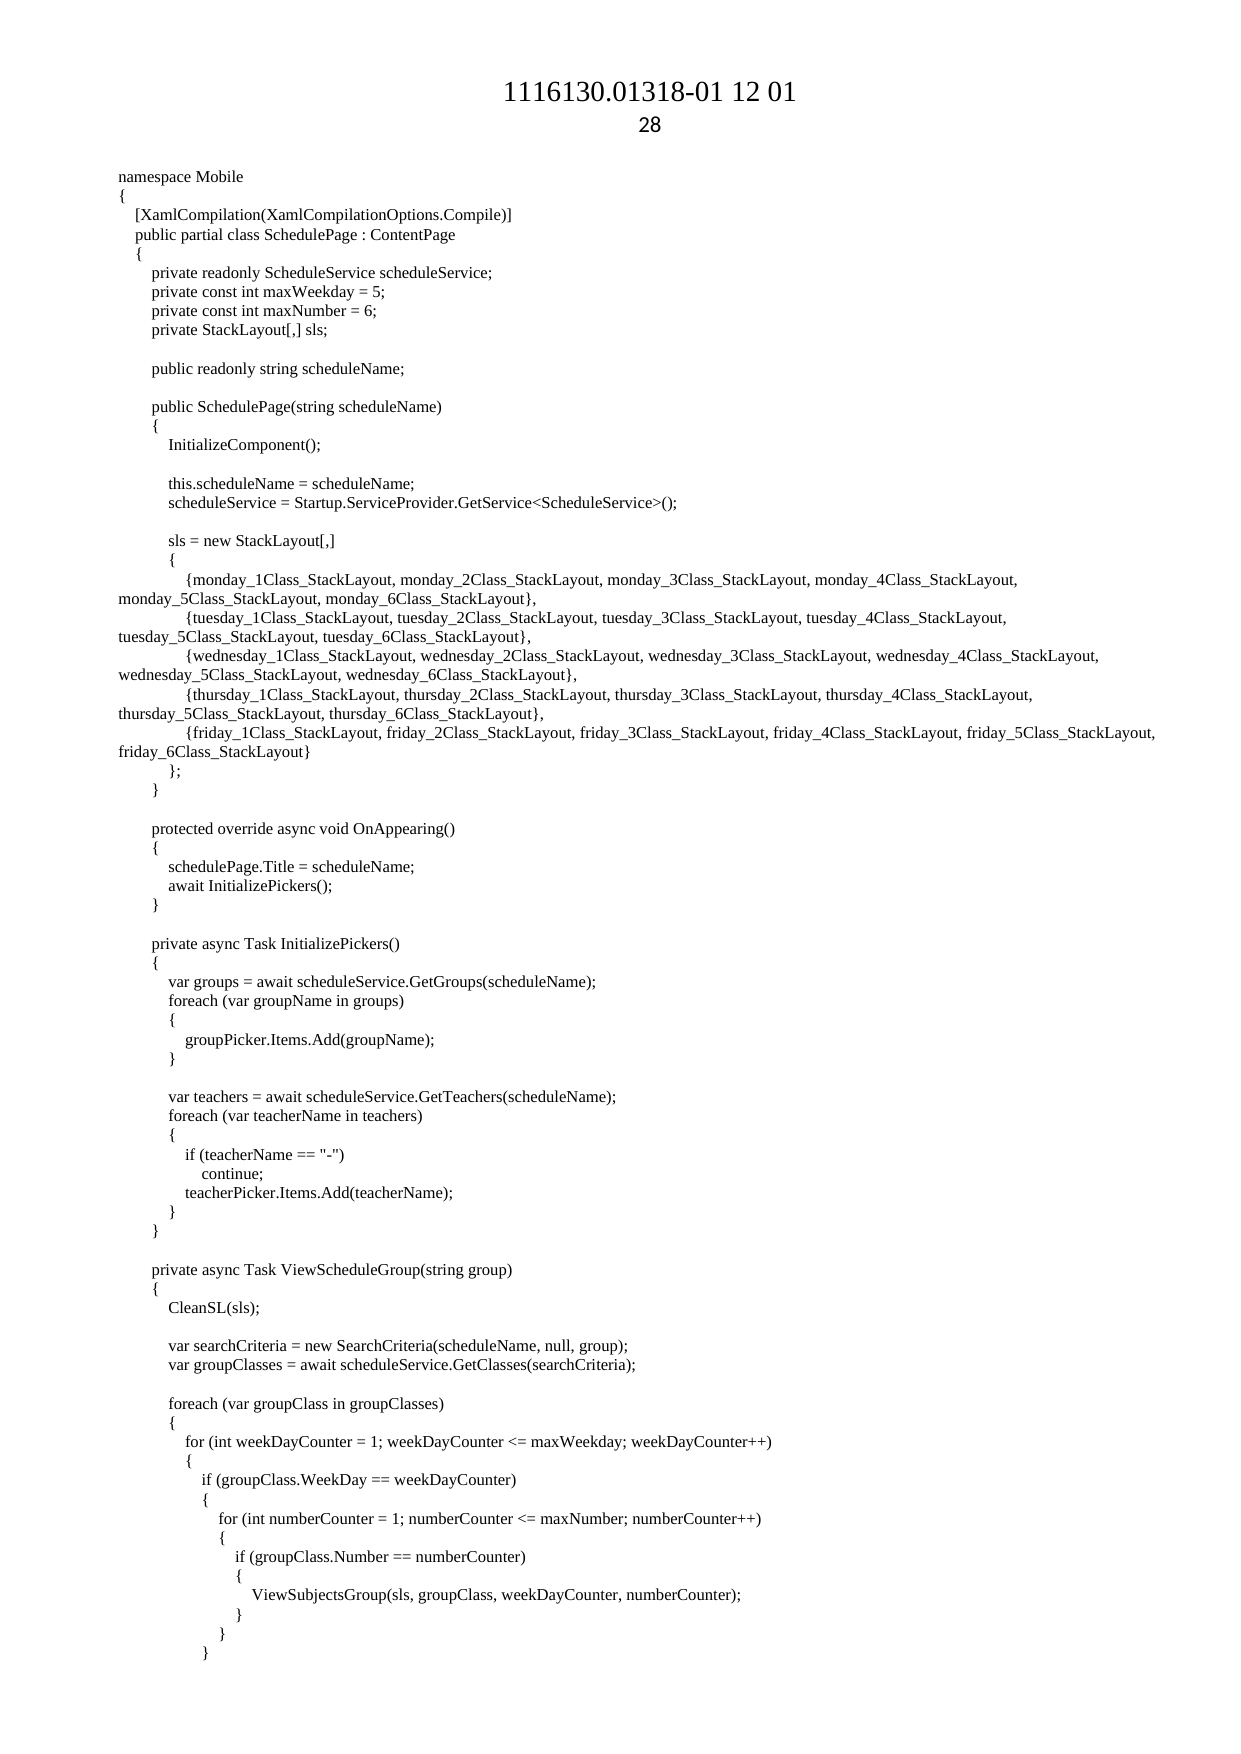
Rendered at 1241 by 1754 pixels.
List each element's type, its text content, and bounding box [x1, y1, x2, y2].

text {thursday_1Class_StackLayout, thursday_2Class_StackLayout, thursday_3Class_StackLayout, thursday_4Class_StackLayout, thursday_5Class_StackLayout, thursday_6Class_StackLayout}, [118, 684, 1181, 723]
text public partial class SchedulePage : ContentPage [118, 224, 1181, 243]
text var groupClasses = await scheduleService.GetClasses(searchCriteria); [118, 1355, 1181, 1374]
text InitializeComponent(); [118, 435, 1181, 454]
text { [118, 550, 1181, 569]
text private async Task InitializePickers() [118, 933, 1181, 953]
text foreach (var teacherName in teachers) [118, 1106, 1181, 1125]
text {friday_1Class_StackLayout, friday_2Class_StackLayout, friday_3Class_StackLayout, friday_4Class_StackLayout, friday_5Class_StackLayout, friday_6Class_StackLayout} [118, 723, 1181, 761]
text { [118, 243, 1181, 263]
text CleanSL(sls); [118, 1298, 1181, 1317]
text { [118, 1489, 1181, 1508]
text } [118, 780, 1181, 799]
text } [118, 1623, 1181, 1643]
text for (int weekDayCounter = 1; weekDayCounter <= maxWeekday; weekDayCounter++) [118, 1432, 1181, 1451]
text var searchCriteria = new SearchCriteria(scheduleName, null, group); [118, 1336, 1181, 1355]
text private StackLayout[,] sls; [118, 320, 1181, 339]
text private const int maxWeekday = 5; [118, 282, 1181, 301]
text foreach (var groupClass in groupClasses) [118, 1393, 1181, 1413]
text { [118, 1125, 1181, 1144]
text public readonly string scheduleName; [118, 358, 1181, 378]
text } [118, 1048, 1181, 1068]
text {monday_1Class_StackLayout, monday_2Class_StackLayout, monday_3Class_StackLayout, monday_4Class_StackLayout, monday_5Class_StackLayout, monday_6Class_StackLayout}, [118, 569, 1181, 608]
text schedulePage.Title = scheduleName; [118, 857, 1181, 876]
text { [118, 1451, 1181, 1470]
text protected override async void OnAppearing() [118, 818, 1181, 838]
text private async Task ViewScheduleGroup(string group) [118, 1259, 1181, 1278]
text ViewSubjectsGroup(sls, groupClass, weekDayCounter, numberCounter); [118, 1585, 1181, 1604]
text } [118, 1643, 1181, 1662]
text } [118, 895, 1181, 914]
text { [118, 186, 1181, 205]
text this.scheduleName = scheduleName; [118, 473, 1181, 493]
text }; [118, 761, 1181, 780]
text for (int numberCounter = 1; numberCounter <= maxNumber; numberCounter++) [118, 1508, 1181, 1528]
text { [118, 1413, 1181, 1432]
text { [118, 1010, 1181, 1029]
text { [118, 953, 1181, 972]
text sls = new StackLayout[,] [118, 531, 1181, 550]
text [XamlCompilation(XamlCompilationOptions.Compile)] [118, 205, 1181, 224]
text if (groupClass.WeekDay == weekDayCounter) [118, 1470, 1181, 1489]
text {tuesday_1Class_StackLayout, tuesday_2Class_StackLayout, tuesday_3Class_StackLayout, tuesday_4Class_StackLayout, tuesday_5Class_StackLayout, tuesday_6Class_StackLayout}, [118, 608, 1181, 646]
text public SchedulePage(string scheduleName) [118, 397, 1181, 416]
text foreach (var groupName in groups) [118, 991, 1181, 1010]
text var groups = await scheduleService.GetGroups(scheduleName); [118, 972, 1181, 991]
text groupPicker.Items.Add(groupName); [118, 1029, 1181, 1048]
text namespace Mobile [118, 167, 1181, 186]
text { [118, 1278, 1181, 1298]
text } [118, 1221, 1181, 1240]
text if (teacherName == "-") [118, 1144, 1181, 1163]
text { [118, 1528, 1181, 1547]
text {wednesday_1Class_StackLayout, wednesday_2Class_StackLayout, wednesday_3Class_StackLayout, wednesday_4Class_StackLayout, wednesday_5Class_StackLayout, wednesday_6Class_StackLayout}, [118, 646, 1181, 684]
text } [118, 1604, 1181, 1623]
text teacherPicker.Items.Add(teacherName); [118, 1183, 1181, 1202]
text private const int maxNumber = 6; [118, 301, 1181, 320]
text { [118, 1566, 1181, 1585]
text { [118, 838, 1181, 857]
text var teachers = await scheduleService.GetTeachers(scheduleName); [118, 1087, 1181, 1106]
text continue; [118, 1163, 1181, 1183]
text scheduleService = Startup.ServiceProvider.GetService<ScheduleService>(); [118, 493, 1181, 512]
text private readonly ScheduleService scheduleService; [118, 263, 1181, 282]
text } [118, 1202, 1181, 1221]
text if (groupClass.Number == numberCounter) [118, 1547, 1181, 1566]
text { [118, 416, 1181, 435]
text await InitializePickers(); [118, 876, 1181, 895]
